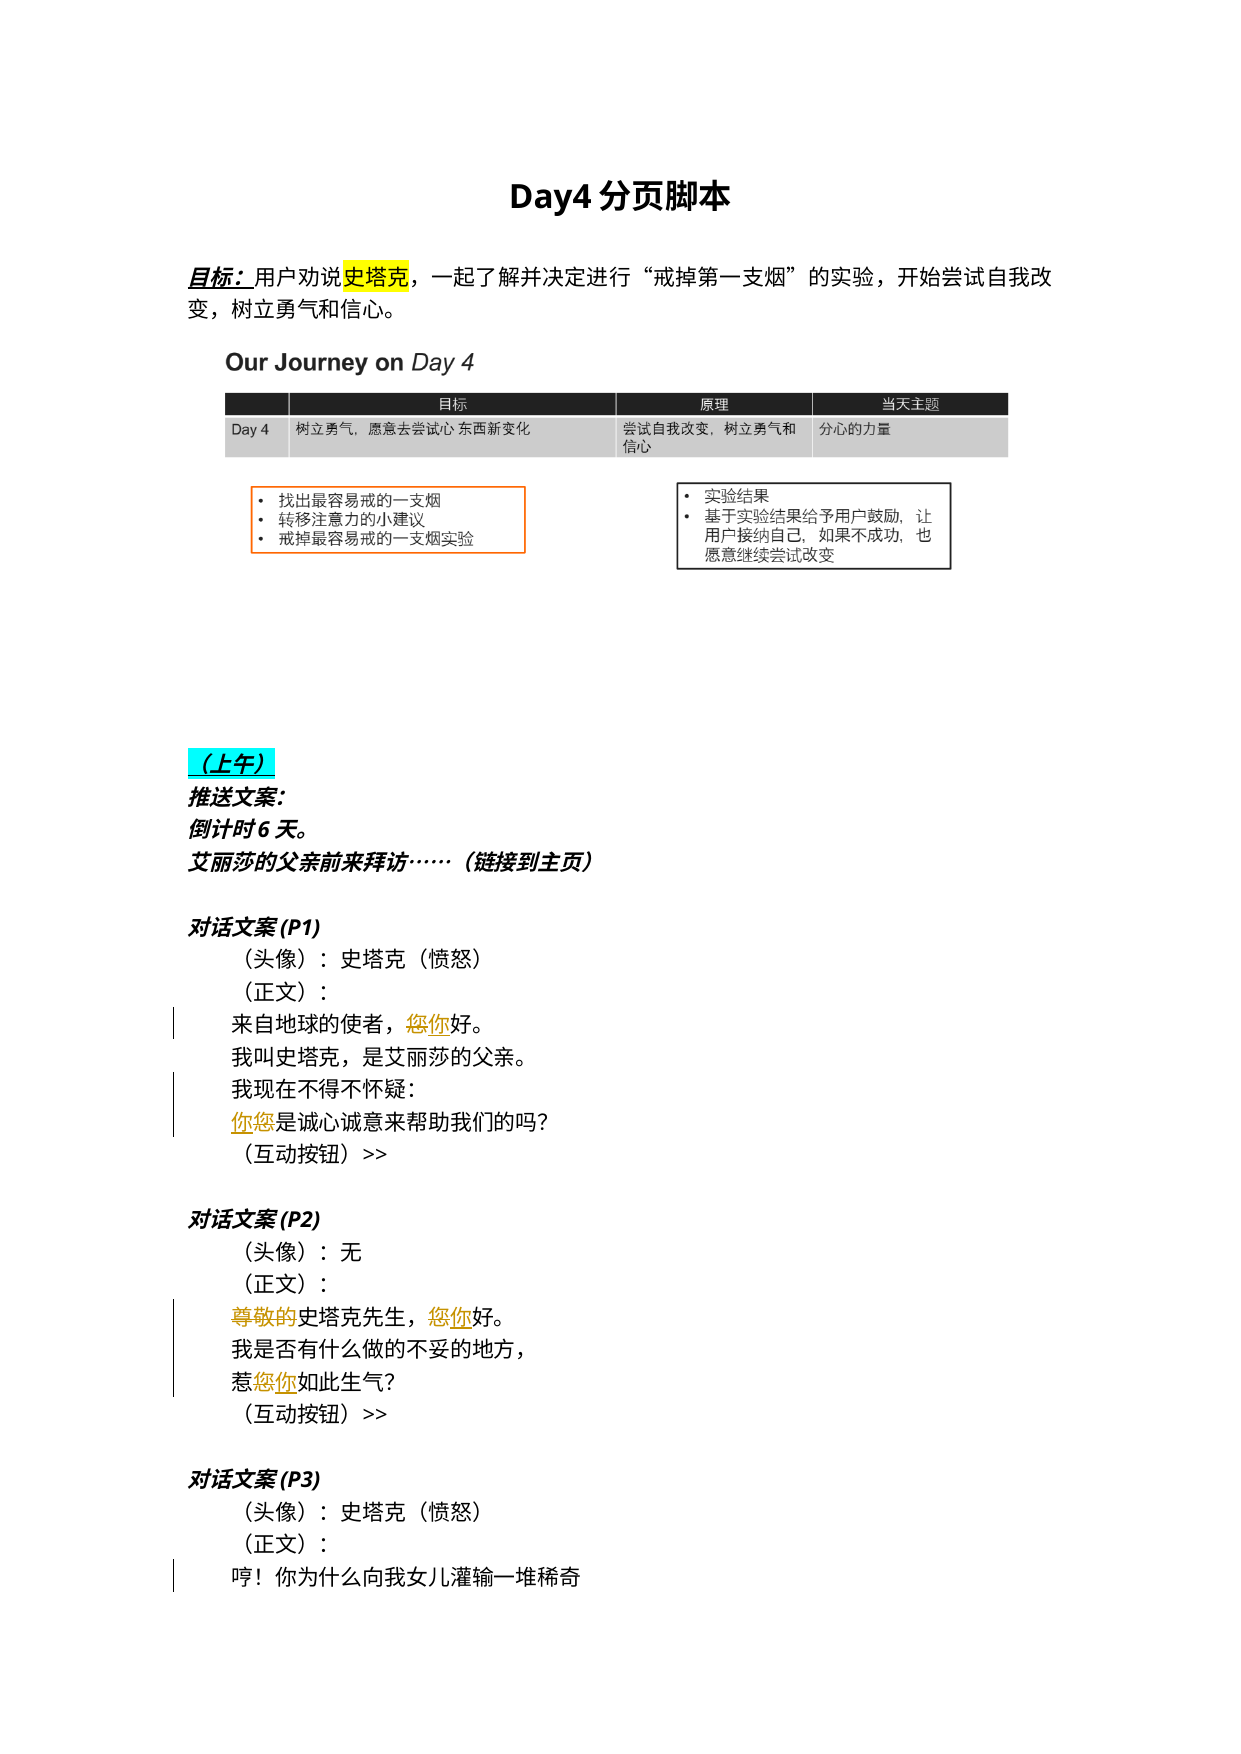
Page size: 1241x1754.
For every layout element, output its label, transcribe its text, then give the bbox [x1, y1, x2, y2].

text （上午） [187, 747, 1053, 779]
text 来自地球的使者，好。 [187, 1007, 1053, 1039]
text 倒计时6天。 [187, 812, 1053, 844]
text 推送文案： [187, 779, 1053, 812]
text 惹如此生气？ [187, 1364, 1053, 1397]
text 是诚心诚意来帮助我们的吗？ [187, 1104, 1053, 1137]
text 目标：用户劝说史塔克，一起了解并决定进行“戒掉第一支烟”的实验，开始尝试自我改变，树立勇气和信心。 [187, 259, 1053, 324]
text （头像）：史塔克（愤怒） [187, 1494, 1053, 1527]
text （互动按钮）>> [187, 1137, 1053, 1169]
text 我现在不得不怀疑： [187, 1072, 1053, 1104]
text 我叫史塔克，是艾丽莎的父亲。 [187, 1039, 1053, 1072]
text 艾丽莎的父亲前来拜访……（链接到主页） [187, 844, 1053, 877]
text （头像）：史塔克（愤怒） [187, 942, 1053, 974]
text 对话文案 (P3) [187, 1462, 1053, 1494]
text 对话文案 (P2) [187, 1202, 1053, 1234]
text 我是否有什么做的不妥的地方， [187, 1332, 1053, 1364]
text （正文）： [187, 974, 1053, 1007]
text 哼！你为什么向我女儿灌输一堆稀奇 [187, 1559, 1053, 1592]
text （正文）： [187, 1527, 1053, 1559]
text （正文）： [187, 1267, 1053, 1299]
text （互动按钮）>> [187, 1397, 1053, 1429]
text 史塔克先生，好。 [187, 1299, 1053, 1332]
text 对话文案 (P1) [187, 909, 1053, 942]
text （头像）：无 [187, 1234, 1053, 1267]
text Day4分页脚本 [187, 162, 1053, 227]
